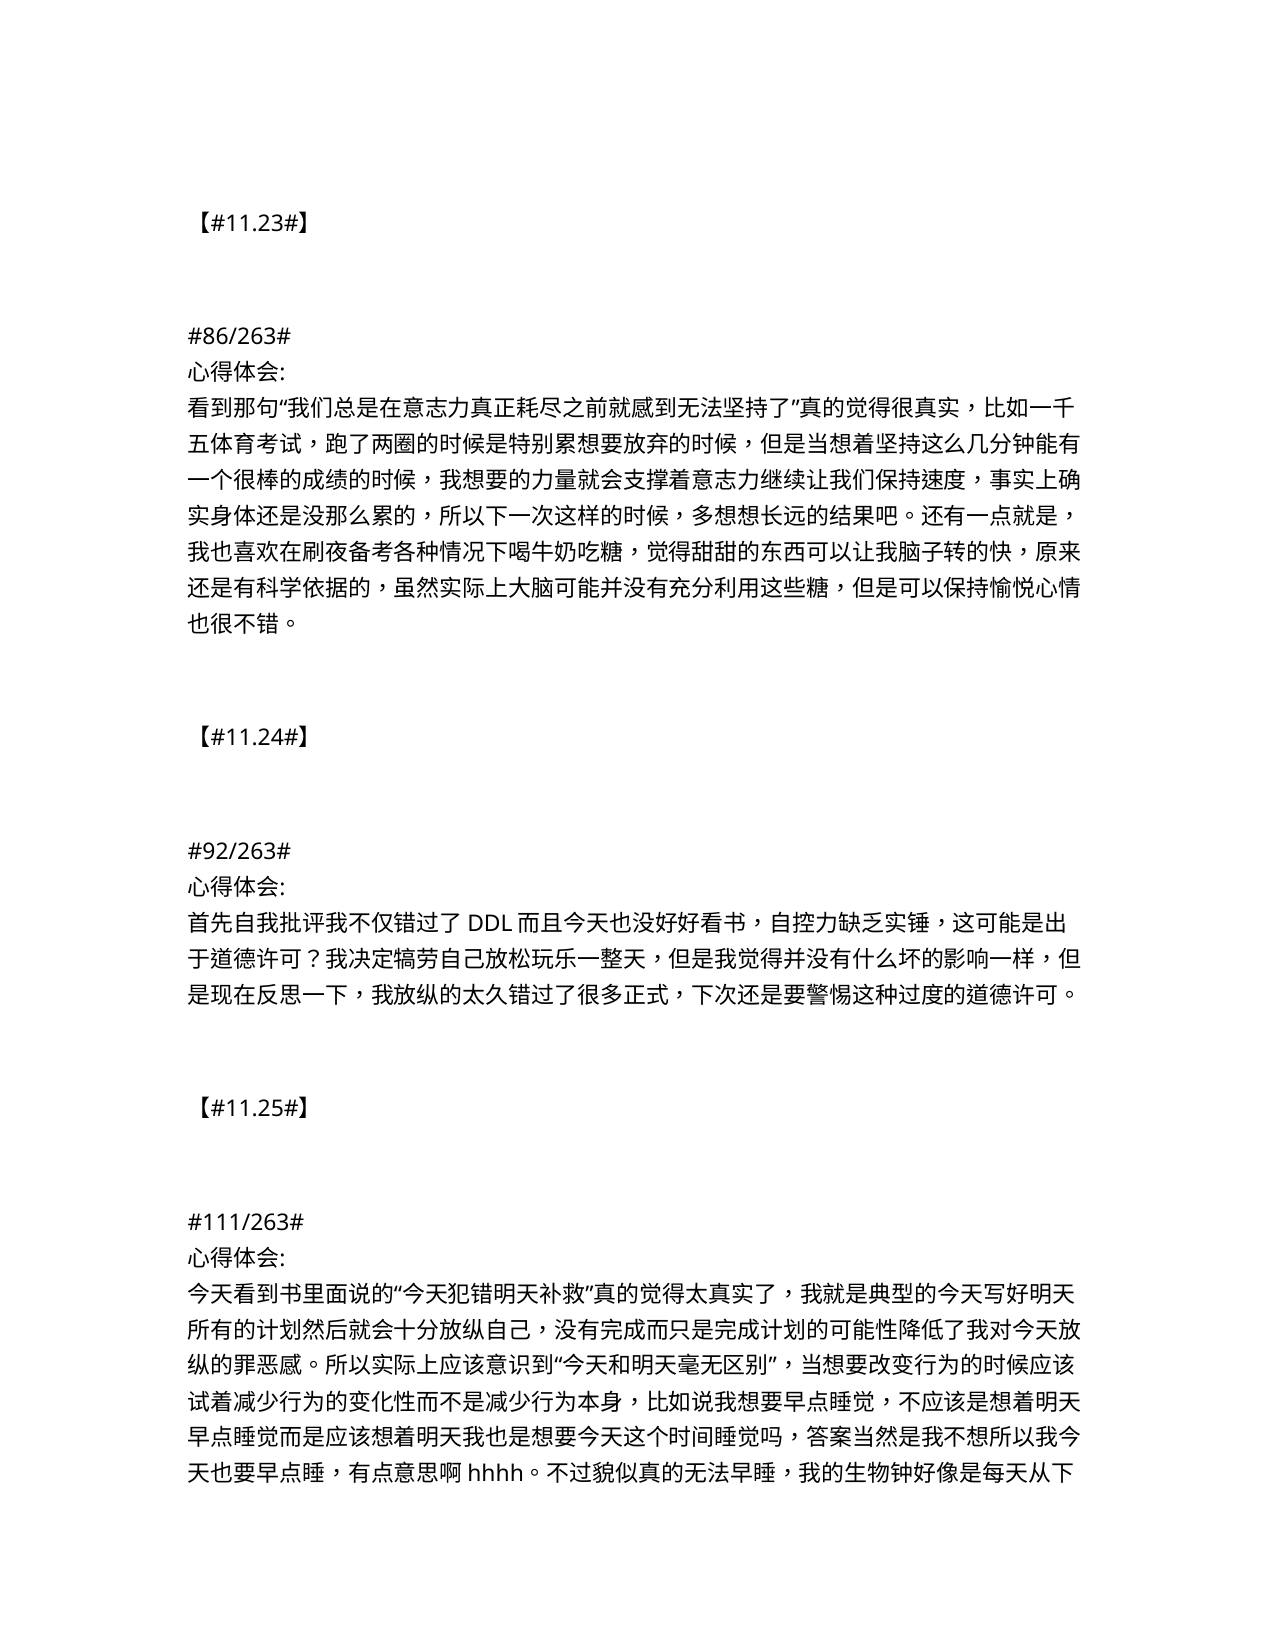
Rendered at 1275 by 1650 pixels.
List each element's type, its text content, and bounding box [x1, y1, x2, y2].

text 【#11.25#】 [187, 1092, 1087, 1123]
text #92/263# 心得体会: 首先自我批评我不仅错过了DDL而且今天也没好好看书，自控力缺乏实锤，这可能是出于道德许可？我决定犒劳自己放松玩乐一整天，但是我觉得并没有什么坏的影响一样，但是现在反思一下，我放纵的太久错过了很多正式，下次还是要警惕这种过度的道德许可。 [187, 835, 1087, 1010]
text 【#11.23#】 [187, 207, 1087, 238]
text #86/263# 心得体会: 看到那句“我们总是在意志力真正耗尽之前就感到无法坚持了”真的觉得很真实，比如一千五体育考试，跑了两圈的时候是特别累想要放弃的时候，但是当想着坚持这么几分钟能有一个很棒的成绩的时候，我想要的力量就会支撑着意志力继续让我们保持速度，事实上确实身体还是没那么累的，所以下一次这样的时候，多想想长远的结果吧。还有一点就是，我也喜欢在刷夜备考各种情况下喝牛奶吃糖，觉得甜甜的东西可以让我脑子转的快，原来还是有科学依据的，虽然实际上大脑可能并没有充分利用这些糖，但是可以保持愉悦心情也很不错。 [187, 320, 1087, 639]
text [187, 1206, 1087, 1488]
text 【#11.24#】 [187, 721, 1087, 753]
